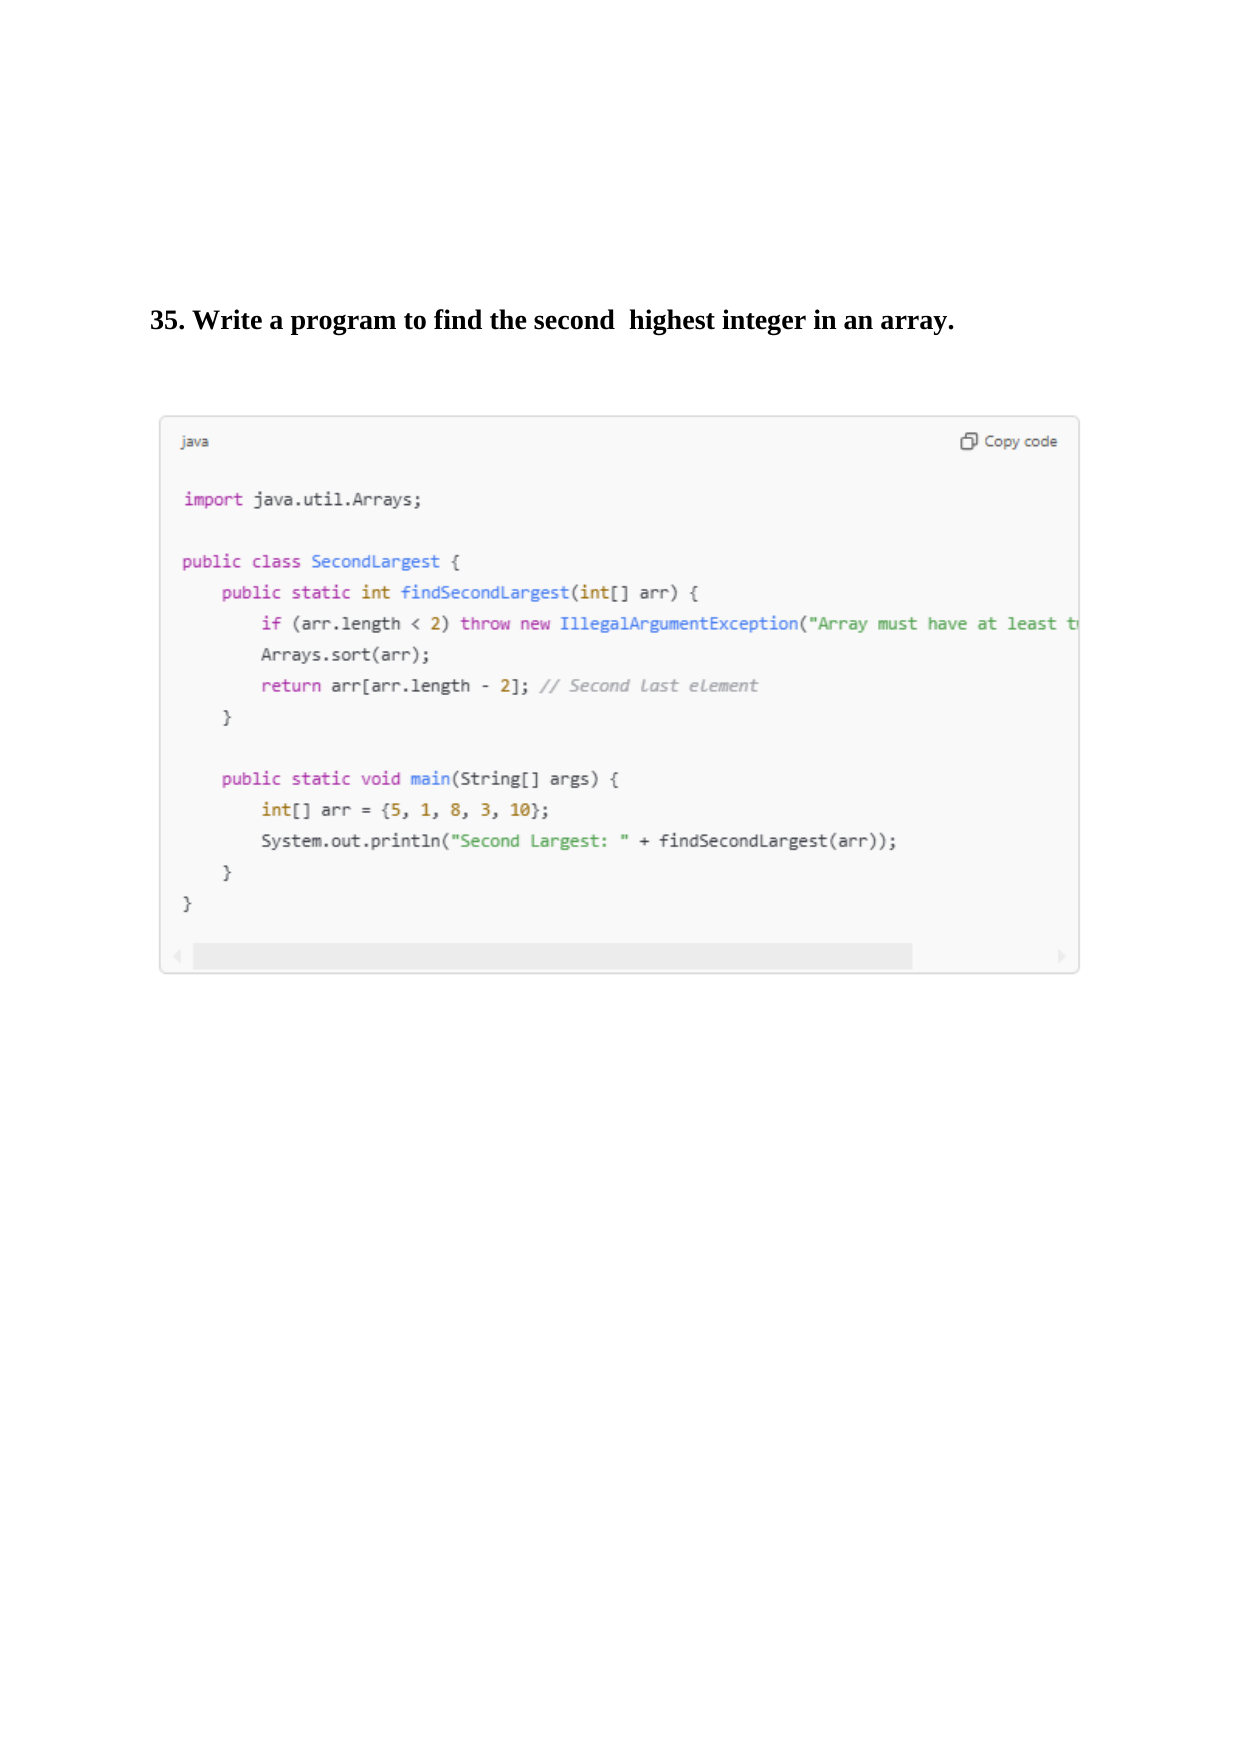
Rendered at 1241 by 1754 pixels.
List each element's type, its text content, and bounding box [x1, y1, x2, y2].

subtitle 35. Write a program to find the second highest integer in an array. [150, 303, 1090, 336]
picture [150, 411, 1091, 993]
